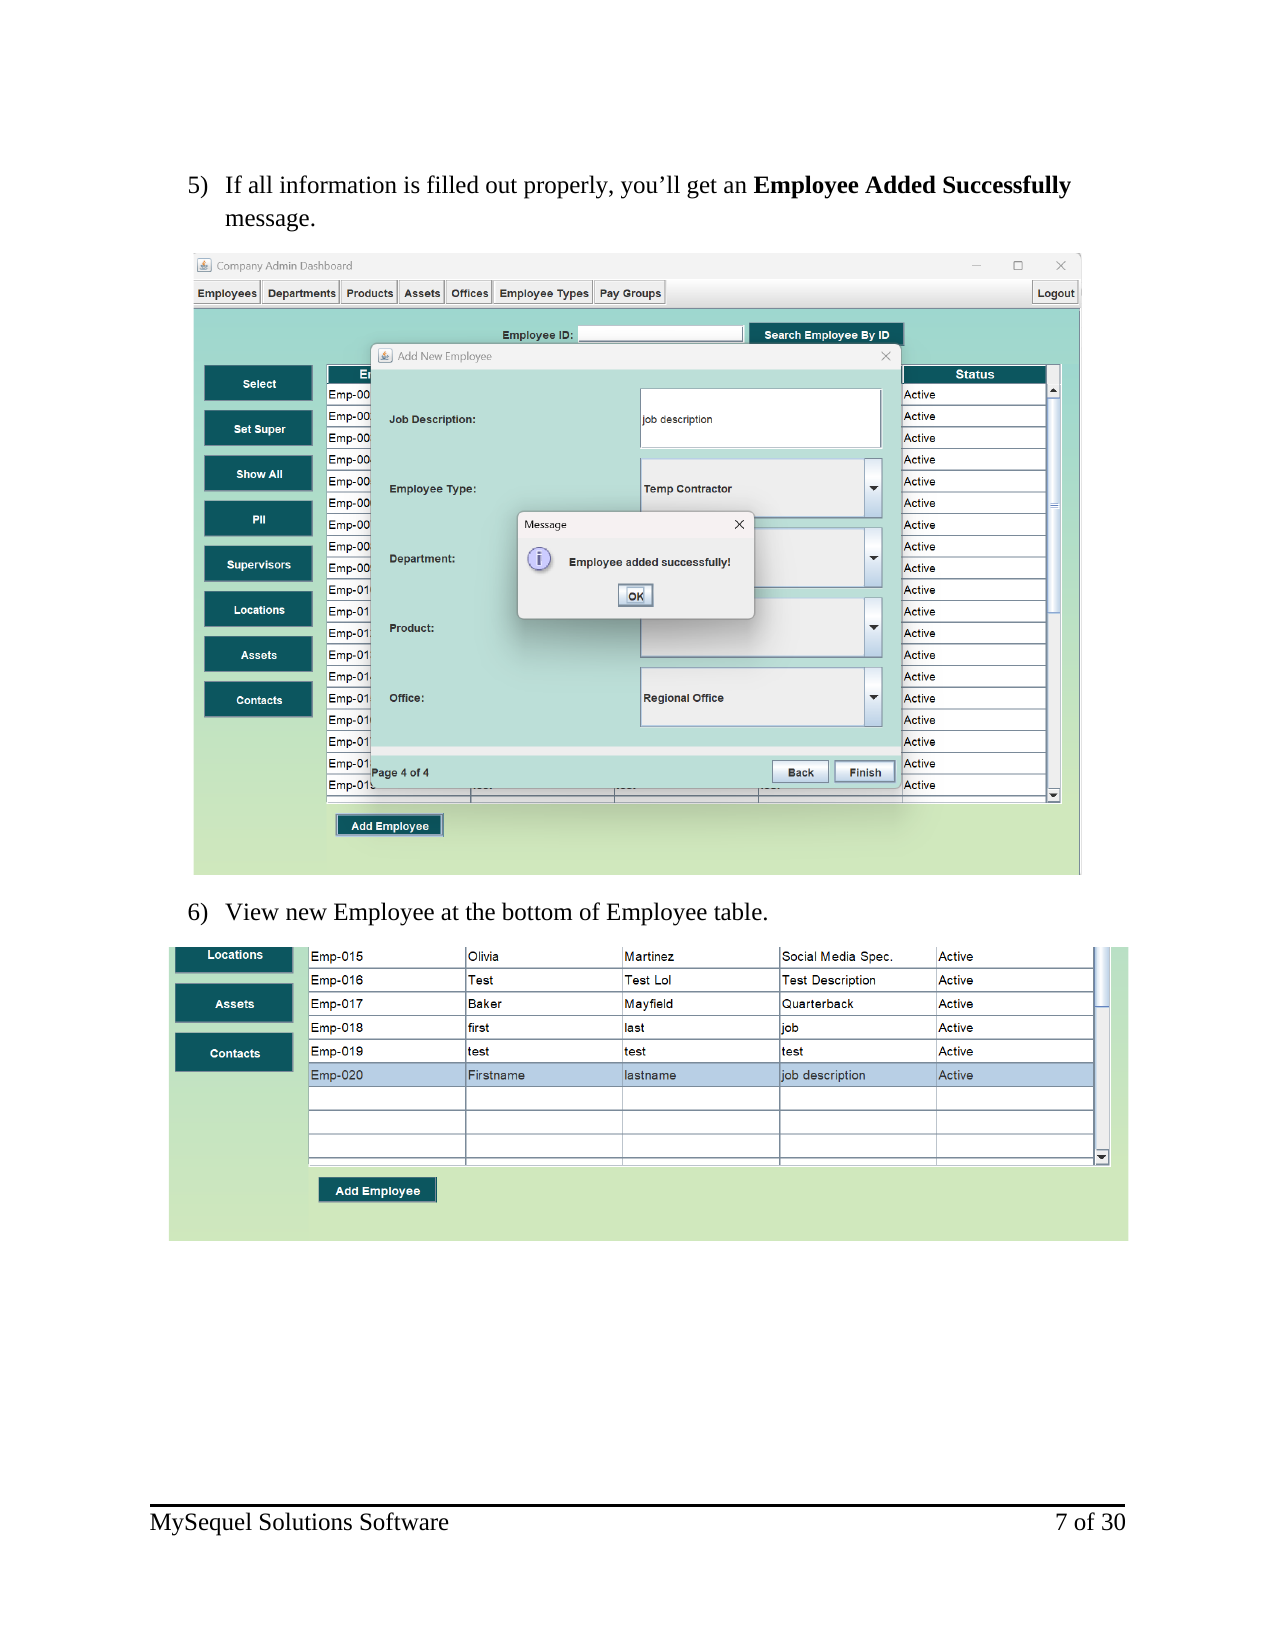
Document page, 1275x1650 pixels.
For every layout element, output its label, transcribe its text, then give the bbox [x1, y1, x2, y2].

list If all information is filled out properly, you’ll get an Employee Added Successfully message. [187, 170, 1125, 232]
list View new Employee at the bottom of Employee table. [187, 897, 1125, 926]
